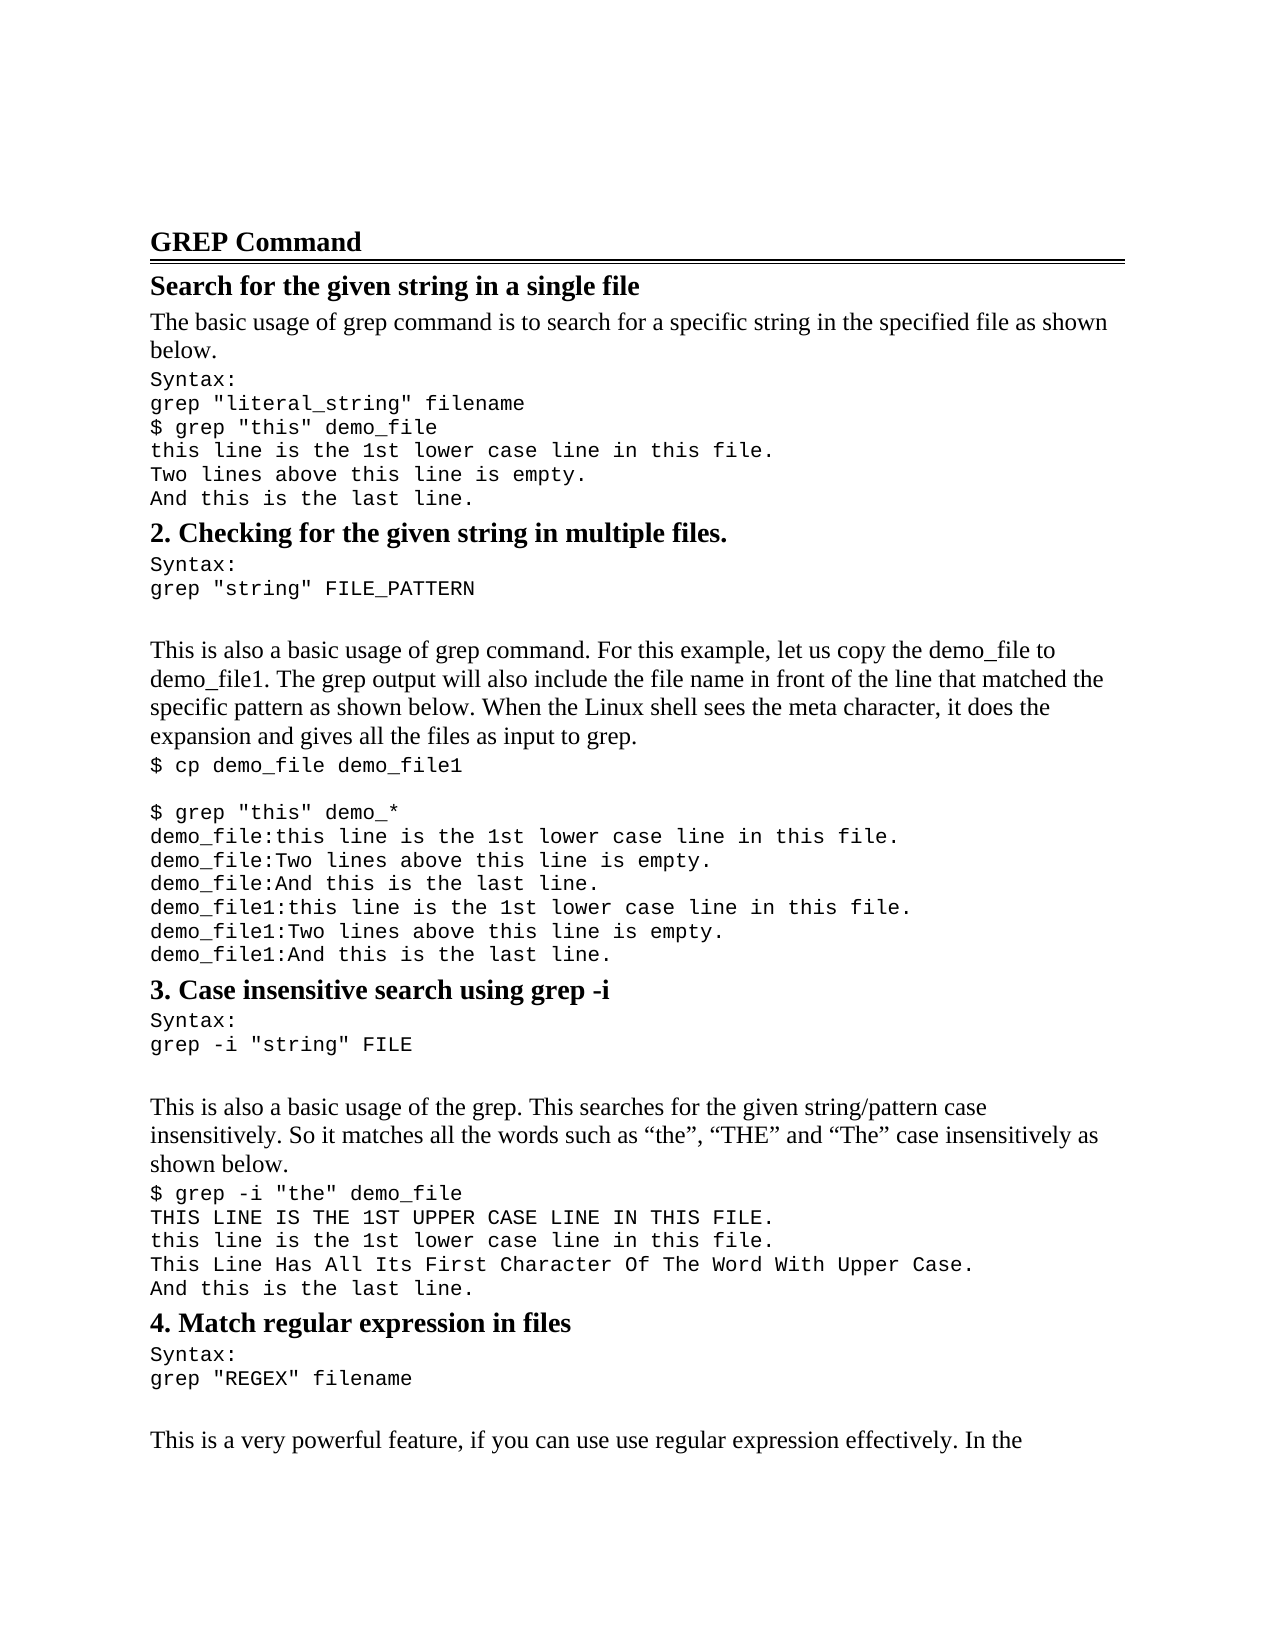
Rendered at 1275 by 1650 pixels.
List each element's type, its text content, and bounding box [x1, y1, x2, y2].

text Syntax: [150, 554, 1125, 577]
text 4. Match regular expression in files [150, 1306, 1125, 1339]
text The basic usage of grep command is to search for a specific string in the specified file as shown below. [150, 307, 1125, 364]
text Syntax: [150, 1011, 1125, 1034]
text $ grep -i "the" demo_file [150, 1183, 1125, 1207]
text this line is the 1st lower case line in this file. [150, 1230, 1125, 1254]
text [150, 1396, 1125, 1454]
text grep "REGEX" filename [150, 1367, 1125, 1391]
text THIS LINE IS THE 1ST UPPER CASE LINE IN THIS FILE. [150, 1207, 1125, 1230]
text demo_file1:Two lines above this line is empty. [150, 921, 1125, 944]
text this line is the 1st lower case line in this file. [150, 440, 1125, 464]
text grep "string" FILE_PATTERN [150, 577, 1125, 601]
text Syntax: [150, 1344, 1125, 1367]
text This is also a basic usage of the grep. This searches for the given string/pattern case insensitively. So it matches all the words such as “the”, “THE” and “The” case insensitively as shown below. [150, 1063, 1125, 1178]
text And this is the last line. [150, 488, 1125, 511]
text Search for the given string in a single file [150, 269, 1125, 302]
text $ grep "this" demo_file [150, 417, 1125, 440]
text demo_file:And this is the last line. [150, 873, 1125, 897]
text grep "literal_string" filename [150, 393, 1125, 417]
text 3. Case insensitive search using grep -i [150, 973, 1125, 1005]
text This Line Has All Its First Character Of The Word With Upper Case. [150, 1254, 1125, 1278]
text GREP Command [150, 225, 1125, 259]
text demo_file1:this line is the 1st lower case line in this file. [150, 897, 1125, 921]
text demo_file:this line is the 1st lower case line in this file. [150, 826, 1125, 850]
text grep -i "string" FILE [150, 1034, 1125, 1058]
text And this is the last line. [150, 1278, 1125, 1301]
text demo_file:Two lines above this line is empty. [150, 850, 1125, 873]
text $ cp demo_file demo_file1 [150, 755, 1125, 779]
text 2. Checking for the given string in multiple files. [150, 516, 1125, 549]
text This is also a basic usage of grep command. For this example, let us copy the demo_file to demo_file1. The grep output will also include the file name in front of the line that matched the specific pattern as shown below. When the Linux shell sees the meta character, it does the expansion and gives all the files as input to grep. [150, 606, 1125, 750]
text Syntax: [150, 369, 1125, 393]
text $ grep "this" demo_* [150, 802, 1125, 826]
text Two lines above this line is empty. [150, 464, 1125, 488]
text demo_file1:And this is the last line. [150, 944, 1125, 968]
